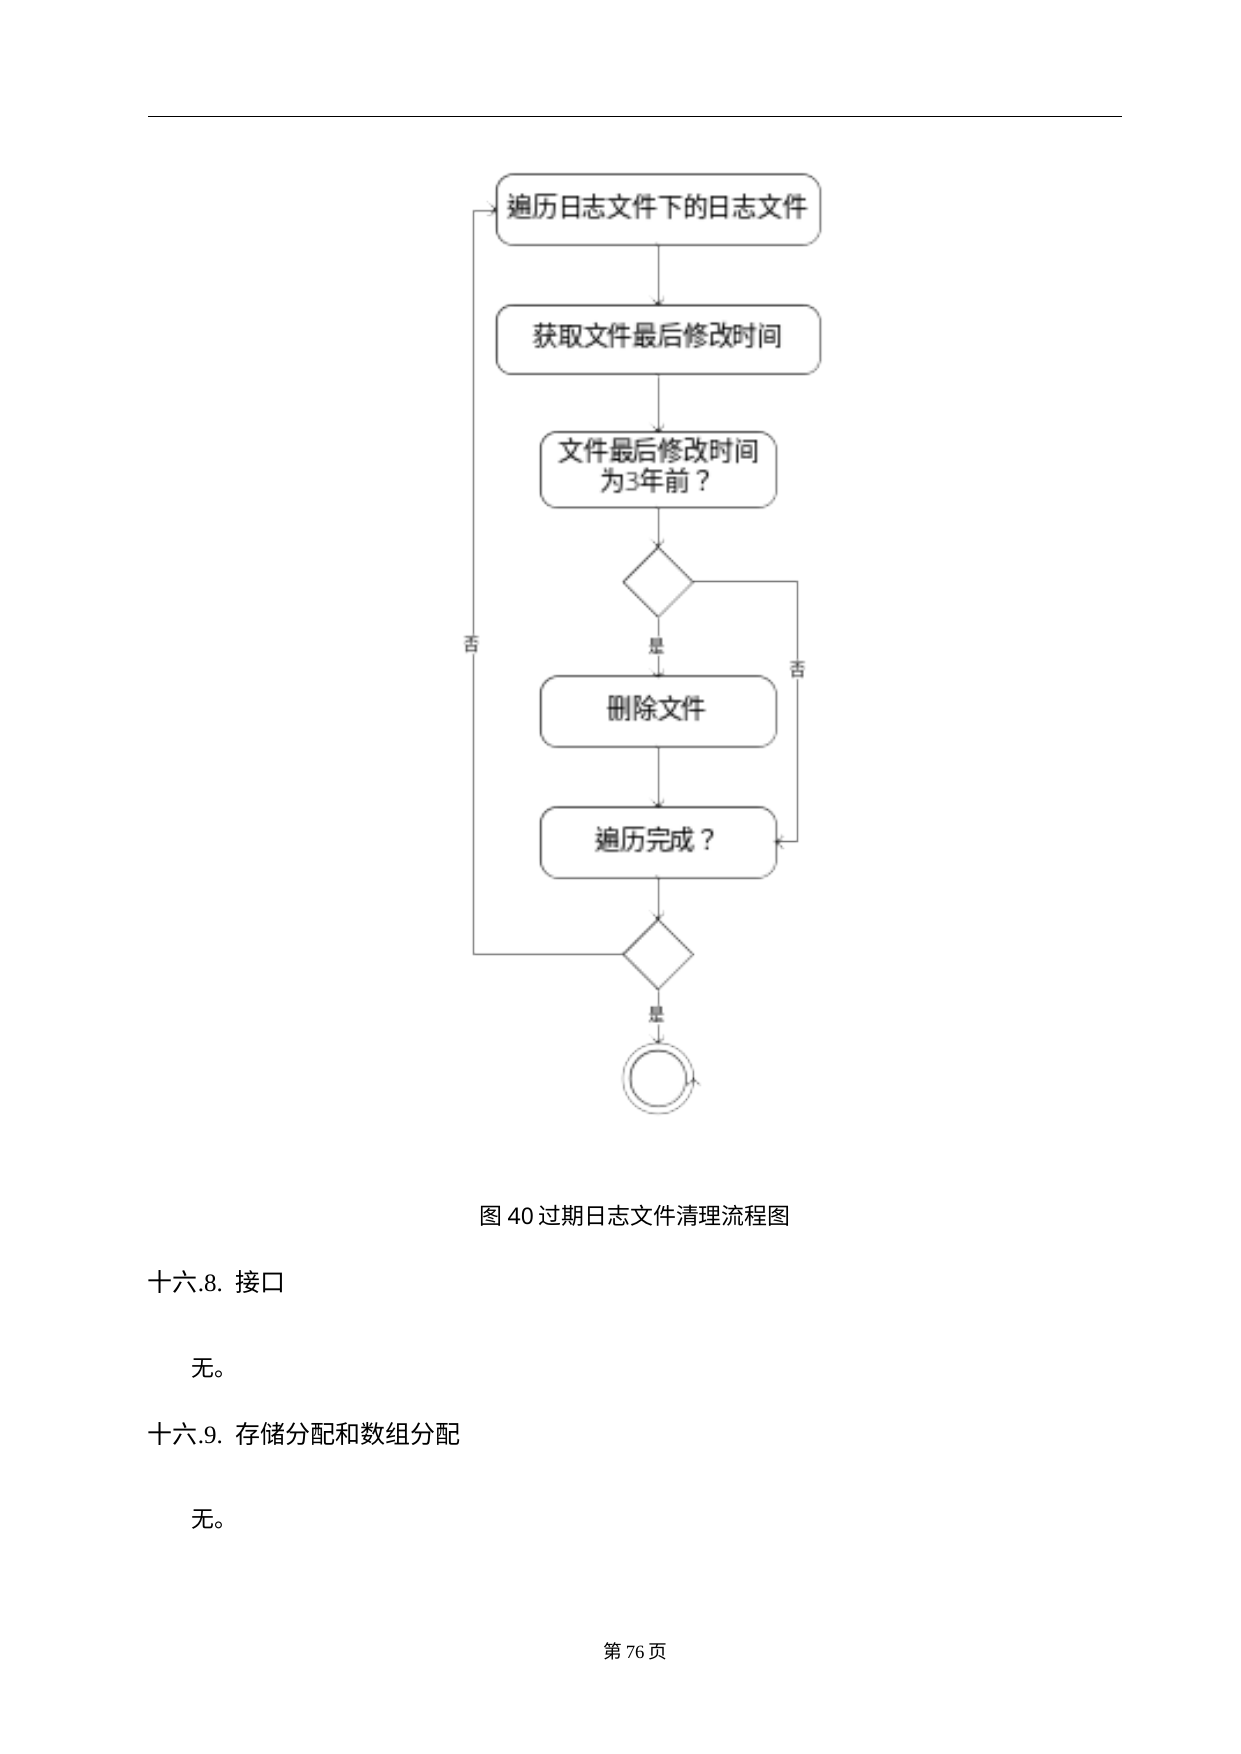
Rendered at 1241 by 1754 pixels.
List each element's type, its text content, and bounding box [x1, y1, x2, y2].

text 无。 [148, 1498, 1122, 1537]
subtitle 存储分配和数组分配 [148, 1413, 1122, 1453]
text 图 40过期日志文件清理流程图 [148, 1194, 1122, 1234]
text 无。 [148, 1346, 1122, 1386]
subtitle 接口 [148, 1261, 1122, 1301]
